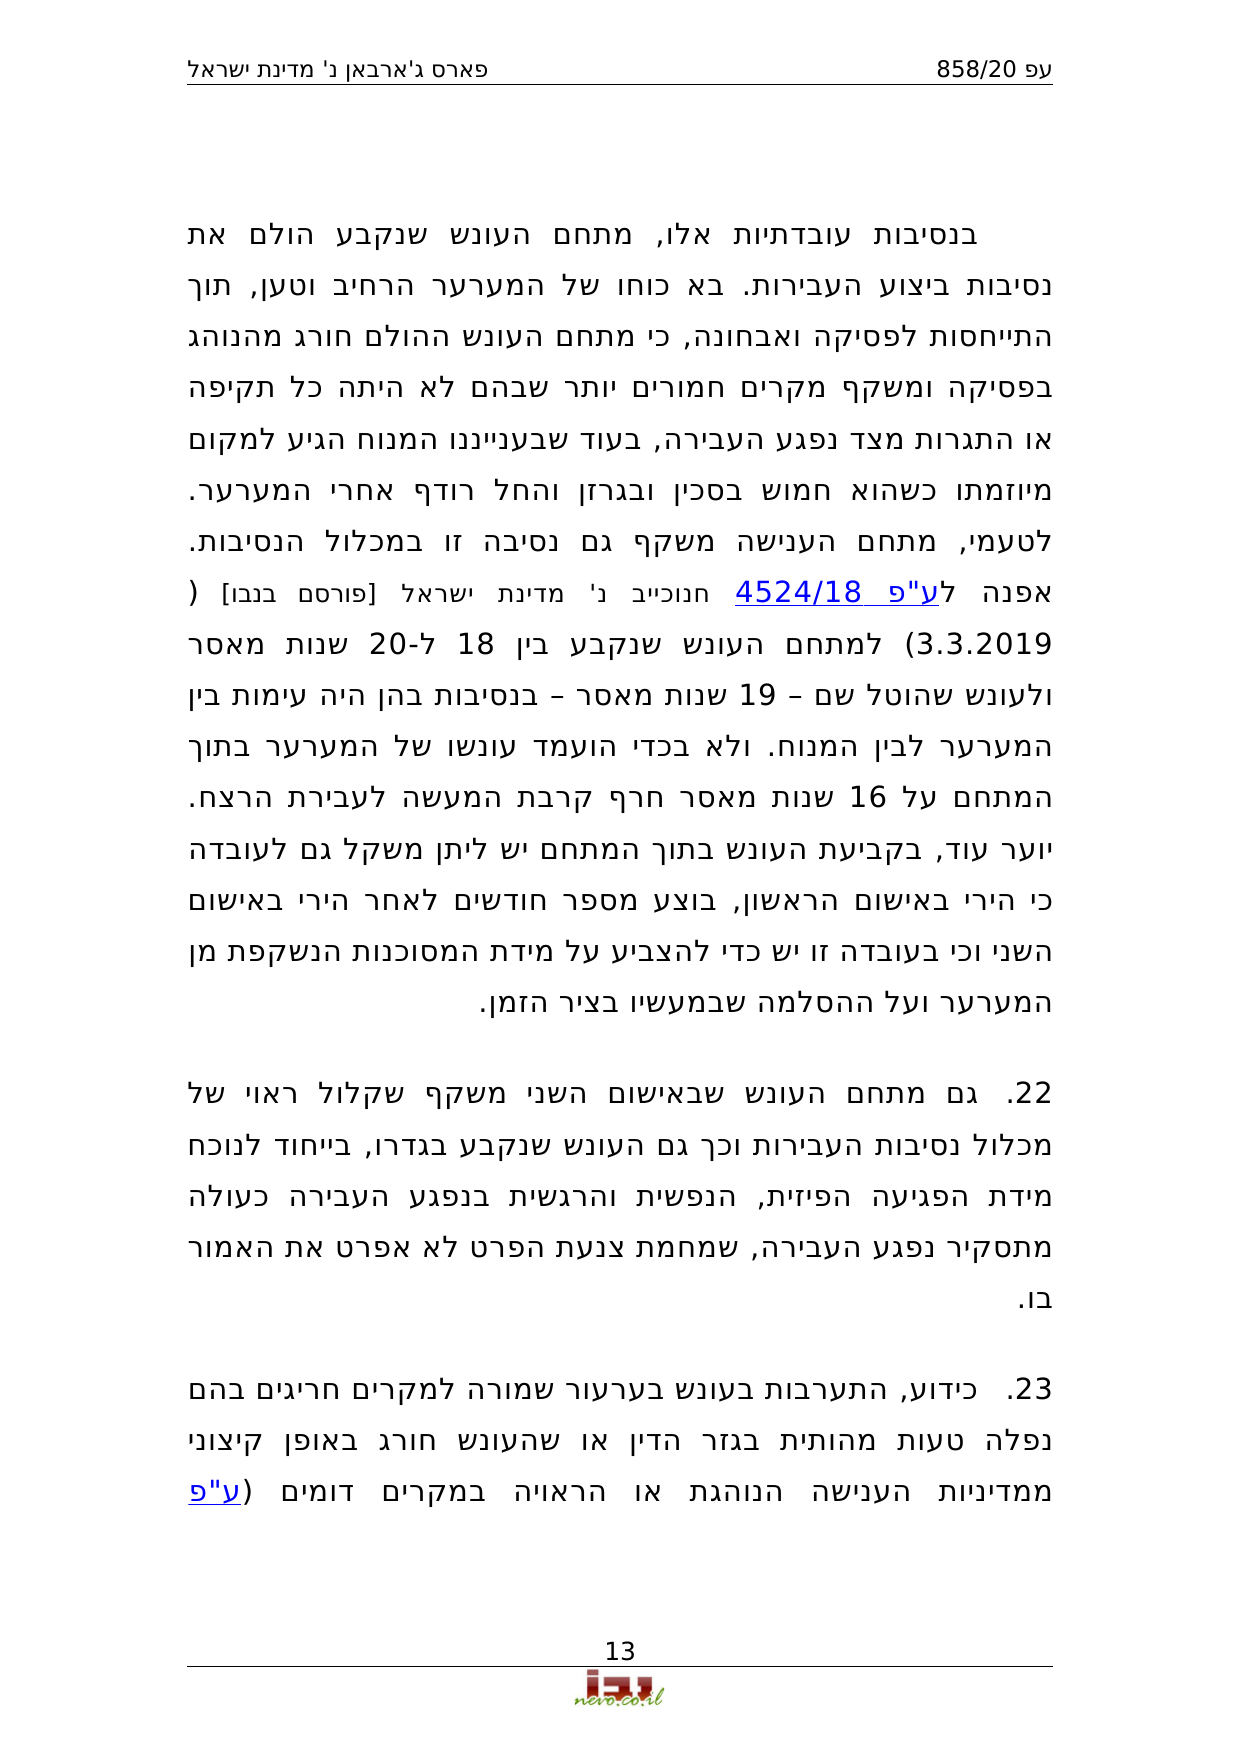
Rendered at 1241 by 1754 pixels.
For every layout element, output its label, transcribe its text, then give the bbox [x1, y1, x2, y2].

text בנסיבות עובדתיות אלו, מתחם העונש שנקבע הולם את נסיבות ביצוע העבירות. בא כוחו של המערער הרחיב וטען, תוך התייחסות לפסיקה ואבחונה, כי מתחם העונש ההולם חורג מהנוהג בפסיקה ומשקף מקרים חמורים יותר שבהם לא היתה כל תקיפה או התגרות מצד נפגע העבירה, בעוד שבענייננו המנוח הגיע למקום מיוזמתו כשהוא חמוש בסכין ובגרזן והחל רודף אחרי המערער. לטעמי, מתחם הענישה משקף גם נסיבה זו במכלול הנסיבות. אפנה לע"פ 4524/18 חנוכייב נ' מדינת ישראל [פורסם בנבו] (3.3.2019) למתחם העונש שנקבע בין 18 ל-20 שנות מאסר ולעונש שהוטל שם – 19 שנות מאסר – בנסיבות בהן היה עימות בין המערער לבין המנוח. ולא בכדי הועמד עונשו של המערער בתוך המתחם על 16 שנות מאסר חרף קרבת המעשה לעבירת הרצח. יוער עוד, בקביעת העונש בתוך המתחם יש ליתן משקל גם לעובדה כי הירי באישום הראשון, בוצע מספר חודשים לאחר הירי באישום השני וכי בעובדה זו יש כדי להצביע על מידת המסוכנות הנשקפת מן המערער ועל ההסלמה שבמעשיו בציר הזמן. [187, 217, 1053, 1020]
picture [574, 1669, 666, 1707]
text 22. גם מתחם העונש שבאישום השני משקף שקלול ראוי של מכלול נסיבות העבירות וכך גם העונש שנקבע בגדרו, בייחוד לנוכח מידת הפגיעה הפיזית, הנפשית והרגשית בנפגע העבירה כעולה מתסקיר נפגע העבירה, שמחמת צנעת הפרט לא אפרט את האמור בו. [187, 1076, 1053, 1315]
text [187, 1372, 1053, 1508]
